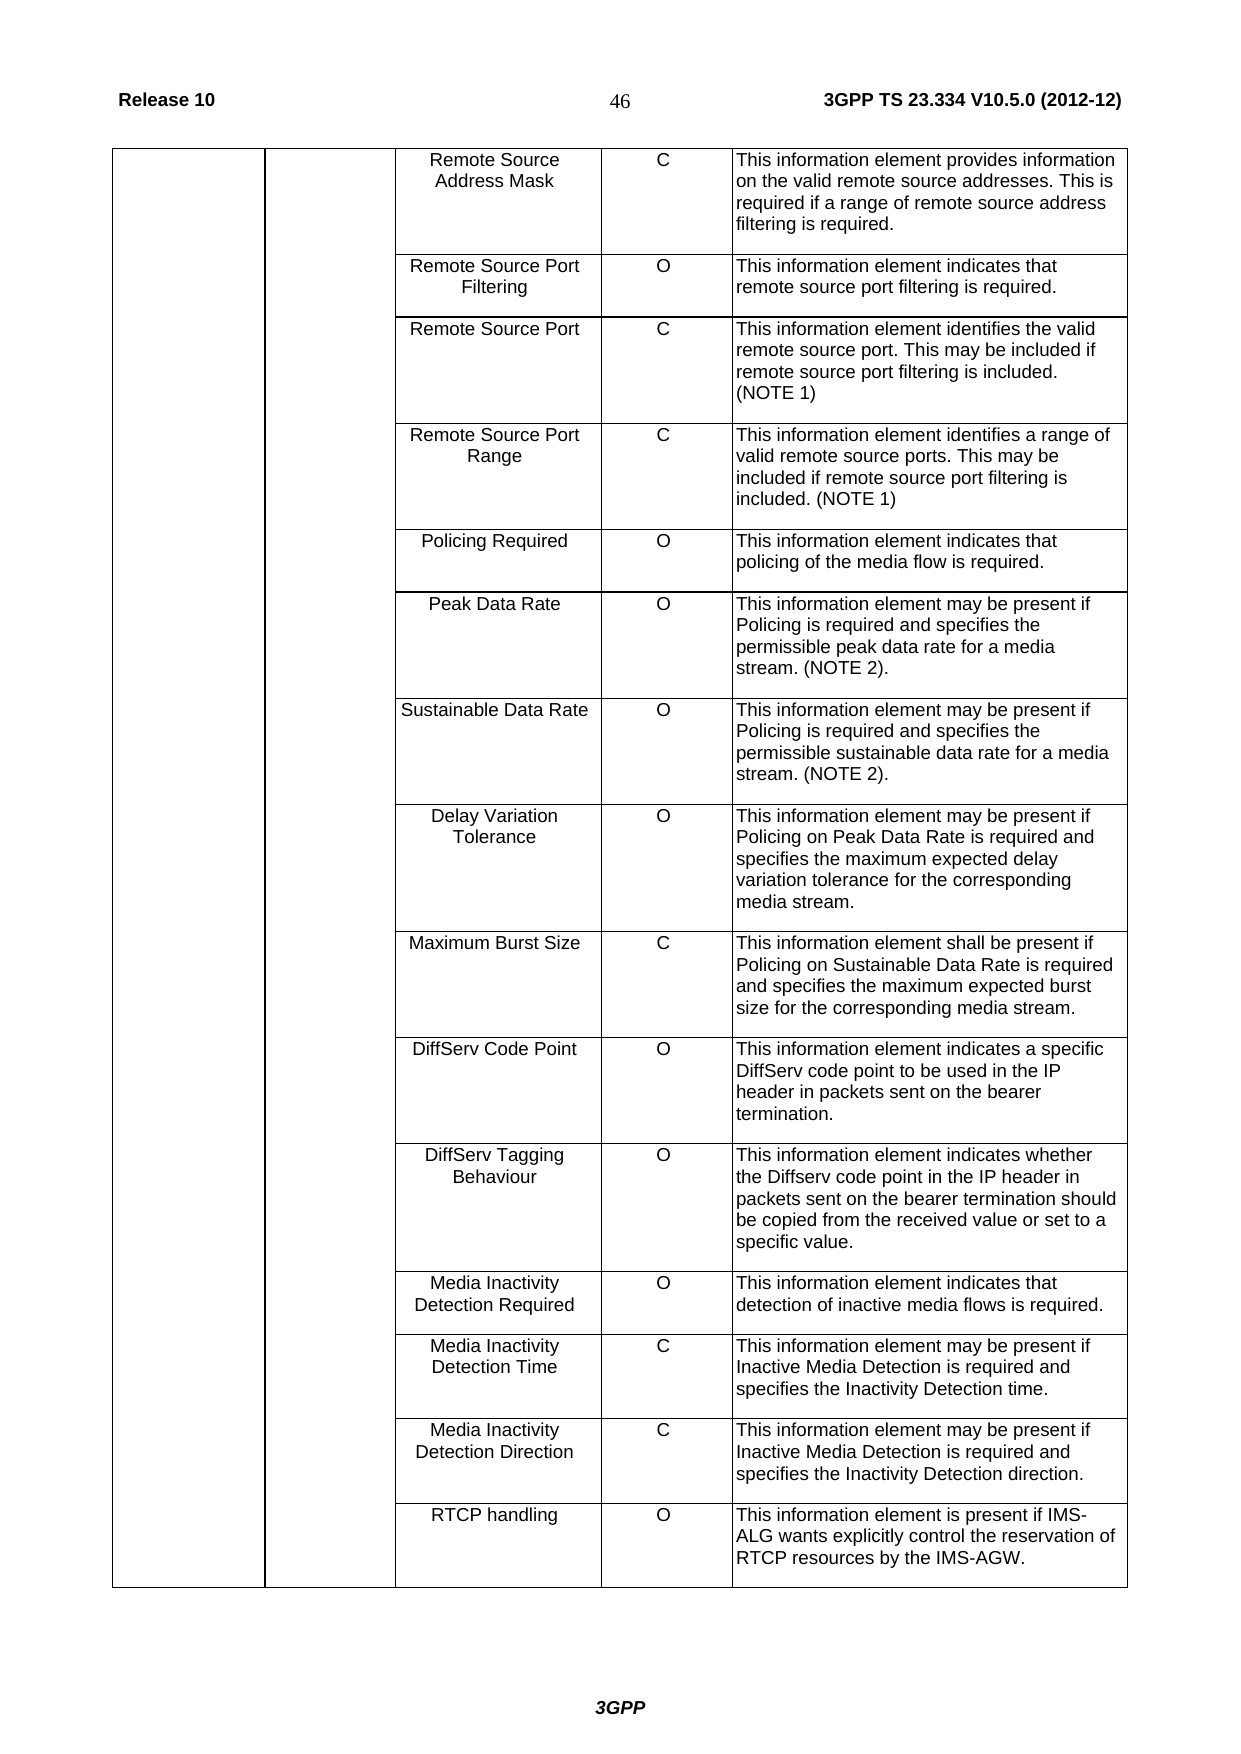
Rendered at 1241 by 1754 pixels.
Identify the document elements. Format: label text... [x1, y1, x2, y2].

table_cell DiffServ Tagging Behaviour [396, 1144, 601, 1271]
table_cell This information element indicates that detection of inactive media flows is required. [733, 1272, 1127, 1334]
table_cell Peak Data Rate [396, 593, 601, 697]
table_cell This information element may be present if Inactive Media Detection is required and specifies the Inactivity Detection time. [733, 1335, 1127, 1418]
table_cell This information element indicates that policing of the media flow is required. [733, 530, 1127, 591]
table_cell C [602, 1419, 732, 1503]
table_cell Media Inactivity Detection Direction [396, 1419, 601, 1503]
table_cell This information element may be present if Policing is required and specifies the permissible sustainable data rate for a media stream. (NOTE 2). [733, 699, 1127, 803]
table_cell This information element indicates whether the Diffserv code point in the IP header in packets sent on the bearer termination should be copied from the received value or set to a specific value. [733, 1144, 1127, 1271]
table_cell This information element may be present if Policing is required and specifies the permissible peak data rate for a media stream. (NOTE 2). [733, 593, 1127, 697]
table_cell O [602, 805, 732, 931]
table_cell O [602, 1272, 732, 1334]
table_cell Remote Source Address Mask [396, 149, 601, 253]
table_cell This information element is present if IMS-ALG wants explicitly control the reservation of RTCP resources by the IMS-AGW. [733, 1504, 1127, 1587]
table_cell This information element provides information on the valid remote source addresses. This is required if a range of remote source address filtering is required. [733, 149, 1127, 253]
table_cell O [602, 699, 732, 803]
table_cell Sustainable Data Rate [396, 699, 601, 803]
table_cell O [602, 255, 732, 316]
table_cell Media Inactivity Detection Time [396, 1335, 601, 1418]
table_cell This information element indicates a specific DiffServ code point to be used in the IP header in packets sent on the bearer termination. [733, 1038, 1127, 1143]
table_cell This information element may be present if Inactive Media Detection is required and specifies the Inactivity Detection direction. [733, 1419, 1127, 1503]
table_cell This information element indicates that remote source port filtering is required. [733, 255, 1127, 316]
table_cell Remote Source Port Filtering [396, 255, 601, 316]
table_cell Remote Source Port Range [396, 424, 601, 528]
table_cell C [602, 932, 732, 1037]
table_cell C [602, 1335, 732, 1418]
table_cell O [602, 593, 732, 697]
table_cell This information element shall be present if Policing on Sustainable Data Rate is required and specifies the maximum expected burst size for the corresponding media stream. [733, 932, 1127, 1037]
table_cell O [602, 1144, 732, 1271]
table_cell Media Inactivity Detection Required [396, 1272, 601, 1334]
table_cell C [602, 424, 732, 528]
table_cell This information element may be present if Policing on Peak Data Rate is required and specifies the maximum expected delay variation tolerance for the corresponding media stream. [733, 805, 1127, 931]
table_cell C [602, 149, 732, 253]
table_cell Policing Required [396, 530, 601, 591]
table_cell O [602, 530, 732, 591]
table_cell O [602, 1038, 732, 1143]
table_cell Maximum Burst Size [396, 932, 601, 1037]
table_cell C [602, 318, 732, 422]
table_cell O [602, 1504, 732, 1587]
table_cell Delay Variation Tolerance [396, 805, 601, 931]
table_cell This information element identifies a range of valid remote source ports. This may be included if remote source port filtering is included. (NOTE 1) [733, 424, 1127, 528]
table_cell Remote Source Port [396, 318, 601, 422]
table_cell RTCP handling [396, 1504, 601, 1587]
table_cell This information element identifies the valid remote source port. This may be included if remote source port filtering is included. (NOTE 1) [733, 318, 1127, 422]
table_cell DiffServ Code Point [396, 1038, 601, 1143]
